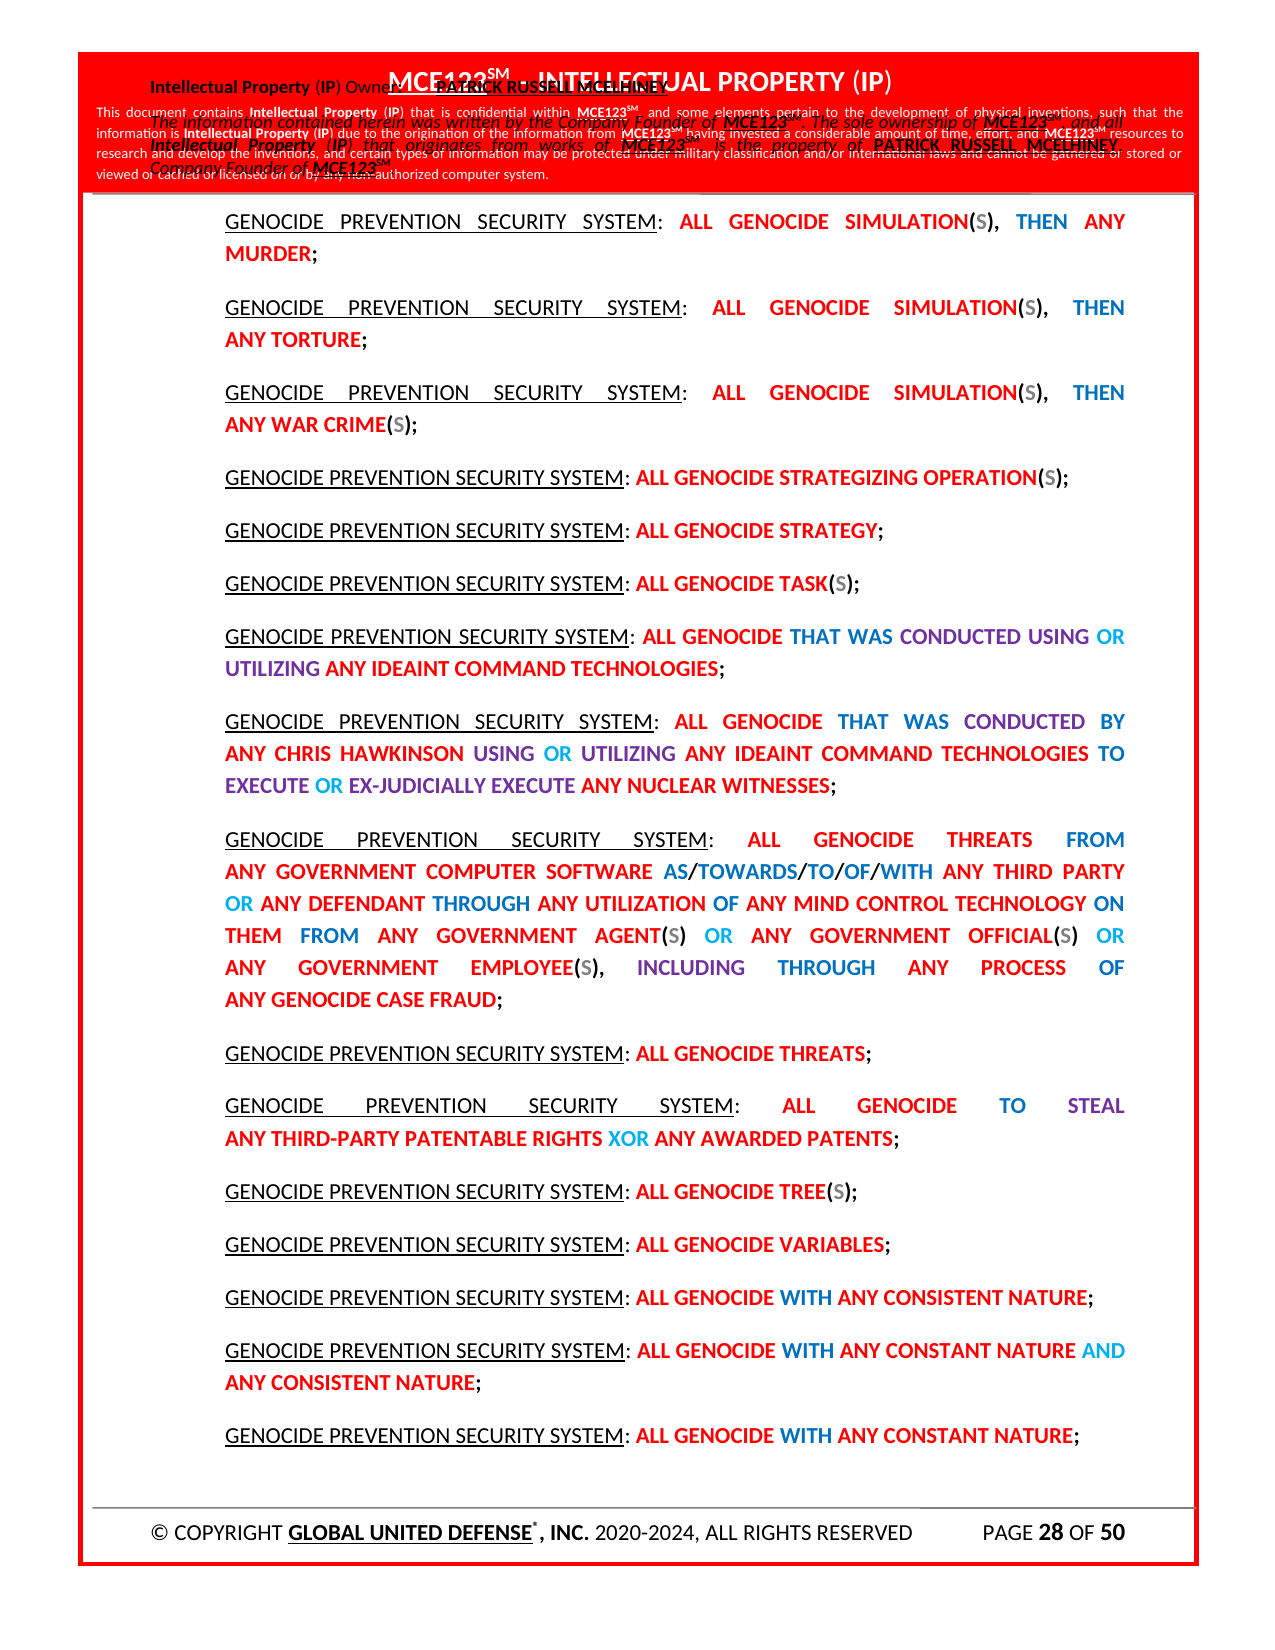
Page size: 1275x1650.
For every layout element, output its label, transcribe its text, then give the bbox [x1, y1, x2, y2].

text GENOCIDE PREVENTION SECURITY SYSTEM: ALL GENOCIDE THREATS; [225, 1039, 1125, 1067]
text GENOCIDE PREVENTION SECURITY SYSTEM: ALL GENOCIDE TREE(S); [225, 1177, 1125, 1205]
text GENOCIDE PREVENTION SECURITY SYSTEM: ALL GENOCIDE STRATEGIZING OPERATION(S); [225, 463, 1125, 491]
text GENOCIDE PREVENTION SECURITY SYSTEM: ALL GENOCIDE THREATS FROM ANY GOVERNMENT COMPUTER SOFTWARE AS/TOWARDS/TO/OF/WITH ANY THIRD PARTY OR ANY DEFENDANT THROUGH ANY UTILIZATION OF ANY MIND CONTROL TECHNOLOGY ON THEM FROM ANY GOVERNMENT AGENT(S) OR ANY GOVERNMENT OFFICIAL(S) OR ANY GOVERNMENT EMPLOYEE(S), INCLUDING THROUGH ANY PROCESS OF ANY GENOCIDE CASE FRAUD; [225, 825, 1125, 1014]
text GENOCIDE PREVENTION SECURITY SYSTEM: ALL GENOCIDE SIMULATION(S), THEN ANY WAR CRIME(S); [225, 378, 1125, 438]
text GENOCIDE PREVENTION SECURITY SYSTEM: ALL GENOCIDE WITH ANY CONSTANT NATURE AND ANY CONSISTENT NATURE; [225, 1336, 1125, 1396]
text GENOCIDE PREVENTION SECURITY SYSTEM: ALL GENOCIDE TASK(S); [225, 569, 1125, 597]
text GENOCIDE PREVENTION SECURITY SYSTEM: ALL GENOCIDE SIMULATION(S), THEN ANY TORTURE; [225, 293, 1125, 353]
text GENOCIDE PREVENTION SECURITY SYSTEM: ALL GENOCIDE TO STEAL ANY THIRD-PARTY PATENTABLE RIGHTS XOR ANY AWARDED PATENTS; [225, 1092, 1125, 1152]
text GENOCIDE PREVENTION SECURITY SYSTEM: ALL GENOCIDE STRATEGY; [225, 516, 1125, 544]
text GENOCIDE PREVENTION SECURITY SYSTEM: ALL GENOCIDE WITH ANY CONSISTENT NATURE; [225, 1283, 1125, 1311]
text GENOCIDE PREVENTION SECURITY SYSTEM: ALL GENOCIDE THAT WAS CONDUCTED BY ANY CHRIS HAWKINSON USING OR UTILIZING ANY IDEAINT COMMAND TECHNOLOGIES TO EXECUTE OR EX-JUDICIALLY EXECUTE ANY NUCLEAR WITNESSES; [225, 707, 1125, 800]
text GENOCIDE PREVENTION SECURITY SYSTEM: ALL GENOCIDE SIMULATION(S), THEN ANY MURDER; [225, 207, 1125, 268]
text GENOCIDE PREVENTION SECURITY SYSTEM: ALL GENOCIDE VARIABLES; [225, 1230, 1125, 1258]
text GENOCIDE PREVENTION SECURITY SYSTEM: ALL GENOCIDE WITH ANY CONSTANT NATURE; [225, 1421, 1125, 1449]
text GENOCIDE PREVENTION SECURITY SYSTEM: ALL GENOCIDE THAT WAS CONDUCTED USING OR UTILIZING ANY IDEAINT COMMAND TECHNOLOGIES; [225, 622, 1125, 682]
